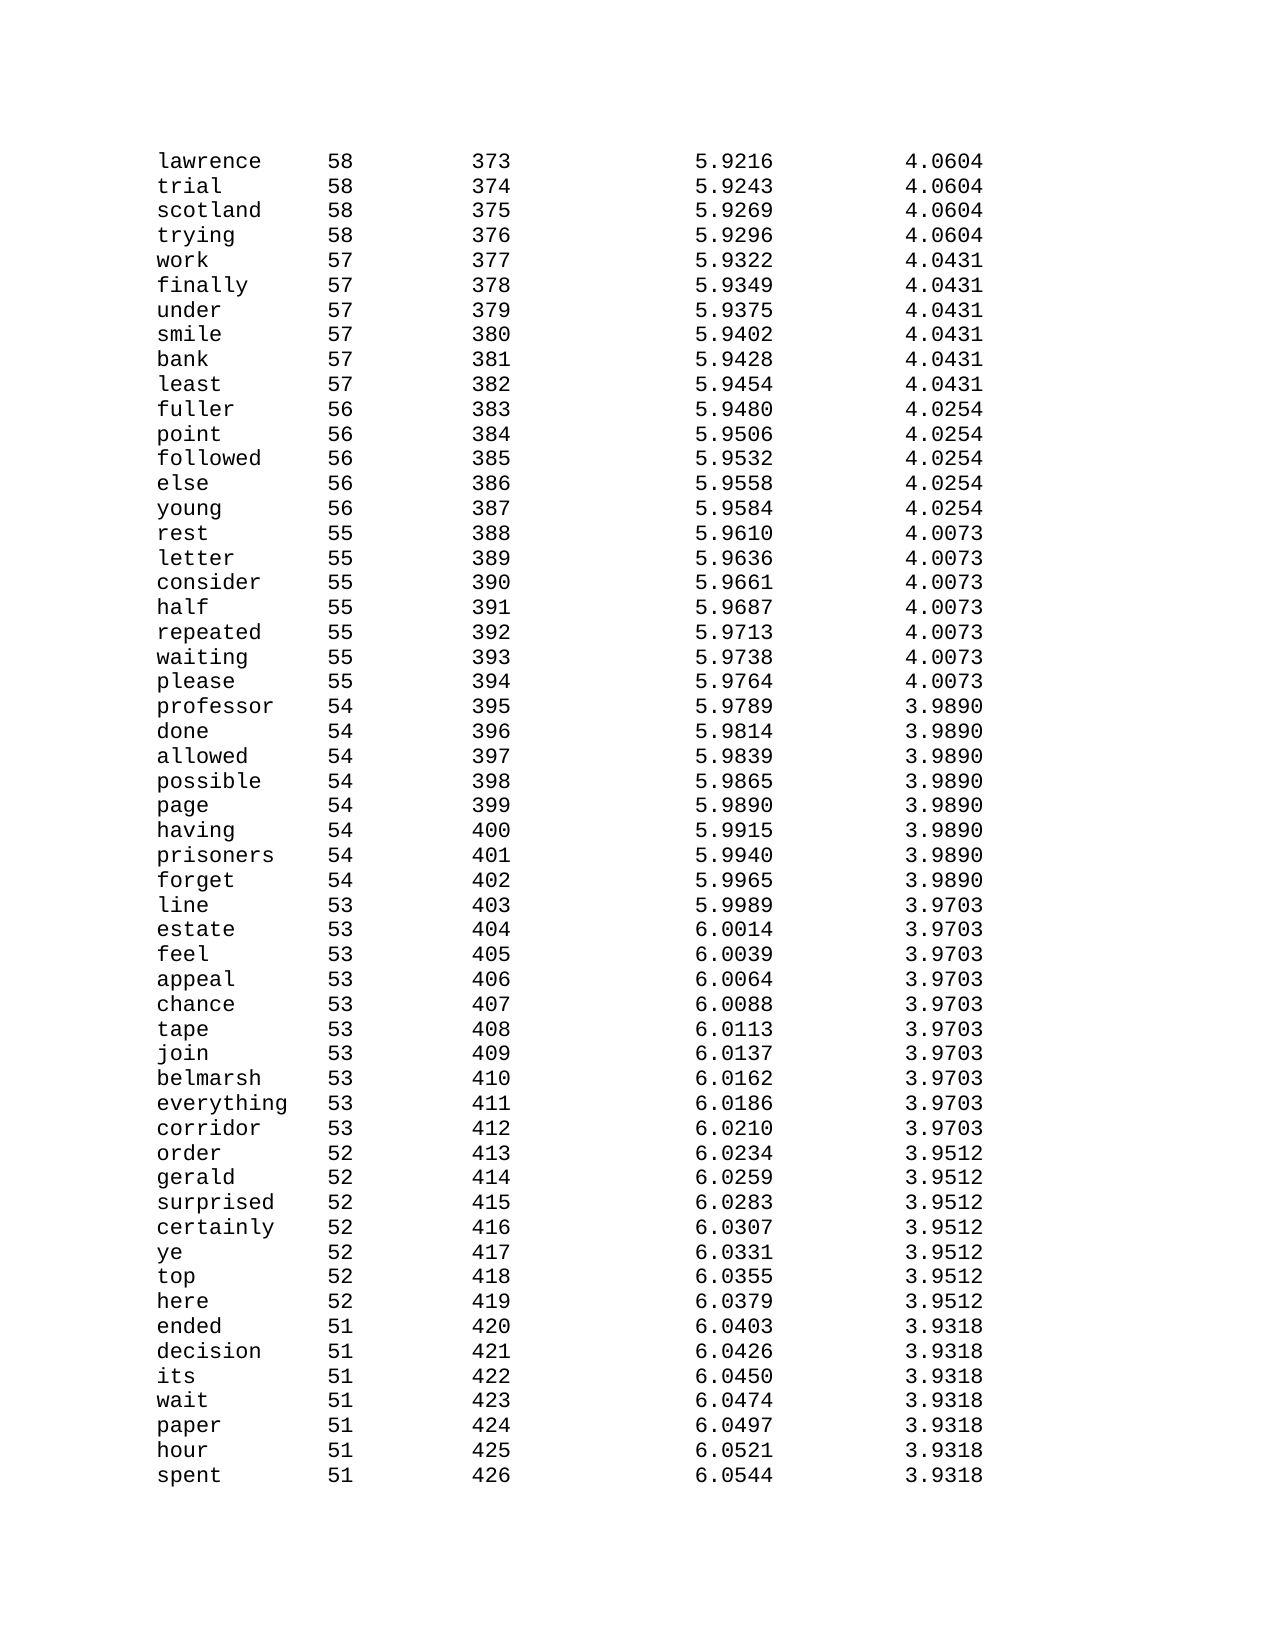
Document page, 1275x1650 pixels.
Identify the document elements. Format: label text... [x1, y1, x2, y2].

text least 57 382 5.9454 4.0431 [156, 373, 1118, 398]
text please 55 394 5.9764 4.0073 [156, 671, 1118, 695]
text under 57 379 5.9375 4.0431 [156, 299, 1118, 323]
text having 54 400 5.9915 3.9890 [156, 819, 1118, 844]
text everything 53 411 6.0186 3.9703 [156, 1092, 1118, 1117]
text bank 57 381 5.9428 4.0431 [156, 348, 1118, 373]
text consider 55 390 5.9661 4.0073 [156, 571, 1118, 596]
text half 55 391 5.9687 4.0073 [156, 596, 1118, 621]
text repeated 55 392 5.9713 4.0073 [156, 621, 1118, 646]
text top 52 418 6.0355 3.9512 [156, 1266, 1118, 1290]
text else 56 386 5.9558 4.0254 [156, 472, 1118, 497]
text rest 55 388 5.9610 4.0073 [156, 522, 1118, 547]
text surprised 52 415 6.0283 3.9512 [156, 1191, 1118, 1216]
text page 54 399 5.9890 3.9890 [156, 794, 1118, 819]
text corridor 53 412 6.0210 3.9703 [156, 1117, 1118, 1142]
text line 53 403 5.9989 3.9703 [156, 894, 1118, 918]
text spent 51 426 6.0544 3.9318 [156, 1464, 1118, 1489]
text appeal 53 406 6.0064 3.9703 [156, 968, 1118, 993]
text scotland 58 375 5.9269 4.0604 [156, 199, 1118, 224]
text wait 51 423 6.0474 3.9318 [156, 1389, 1118, 1414]
text lawrence 58 373 5.9216 4.0604 [156, 150, 1118, 175]
text order 52 413 6.0234 3.9512 [156, 1142, 1118, 1166]
text feel 53 405 6.0039 3.9703 [156, 943, 1118, 968]
text join 53 409 6.0137 3.9703 [156, 1042, 1118, 1067]
text belmarsh 53 410 6.0162 3.9703 [156, 1067, 1118, 1092]
text gerald 52 414 6.0259 3.9512 [156, 1166, 1118, 1191]
text waiting 55 393 5.9738 4.0073 [156, 646, 1118, 671]
text possible 54 398 5.9865 3.9890 [156, 770, 1118, 794]
text here 52 419 6.0379 3.9512 [156, 1290, 1118, 1315]
text trial 58 374 5.9243 4.0604 [156, 175, 1118, 199]
text hour 51 425 6.0521 3.9318 [156, 1439, 1118, 1464]
text trying 58 376 5.9296 4.0604 [156, 224, 1118, 249]
text ye 52 417 6.0331 3.9512 [156, 1241, 1118, 1266]
text forget 54 402 5.9965 3.9890 [156, 869, 1118, 894]
text done 54 396 5.9814 3.9890 [156, 720, 1118, 745]
text tape 53 408 6.0113 3.9703 [156, 1018, 1118, 1042]
text work 57 377 5.9322 4.0431 [156, 249, 1118, 274]
text smile 57 380 5.9402 4.0431 [156, 323, 1118, 348]
text finally 57 378 5.9349 4.0431 [156, 274, 1118, 299]
text allowed 54 397 5.9839 3.9890 [156, 745, 1118, 770]
text professor 54 395 5.9789 3.9890 [156, 695, 1118, 720]
text letter 55 389 5.9636 4.0073 [156, 547, 1118, 571]
text paper 51 424 6.0497 3.9318 [156, 1414, 1118, 1439]
text prisoners 54 401 5.9940 3.9890 [156, 844, 1118, 869]
text estate 53 404 6.0014 3.9703 [156, 918, 1118, 943]
text certainly 52 416 6.0307 3.9512 [156, 1216, 1118, 1241]
text chance 53 407 6.0088 3.9703 [156, 993, 1118, 1018]
text fuller 56 383 5.9480 4.0254 [156, 398, 1118, 423]
text decision 51 421 6.0426 3.9318 [156, 1340, 1118, 1365]
text young 56 387 5.9584 4.0254 [156, 497, 1118, 522]
text point 56 384 5.9506 4.0254 [156, 423, 1118, 447]
text ended 51 420 6.0403 3.9318 [156, 1315, 1118, 1340]
text followed 56 385 5.9532 4.0254 [156, 447, 1118, 472]
text its 51 422 6.0450 3.9318 [156, 1365, 1118, 1389]
